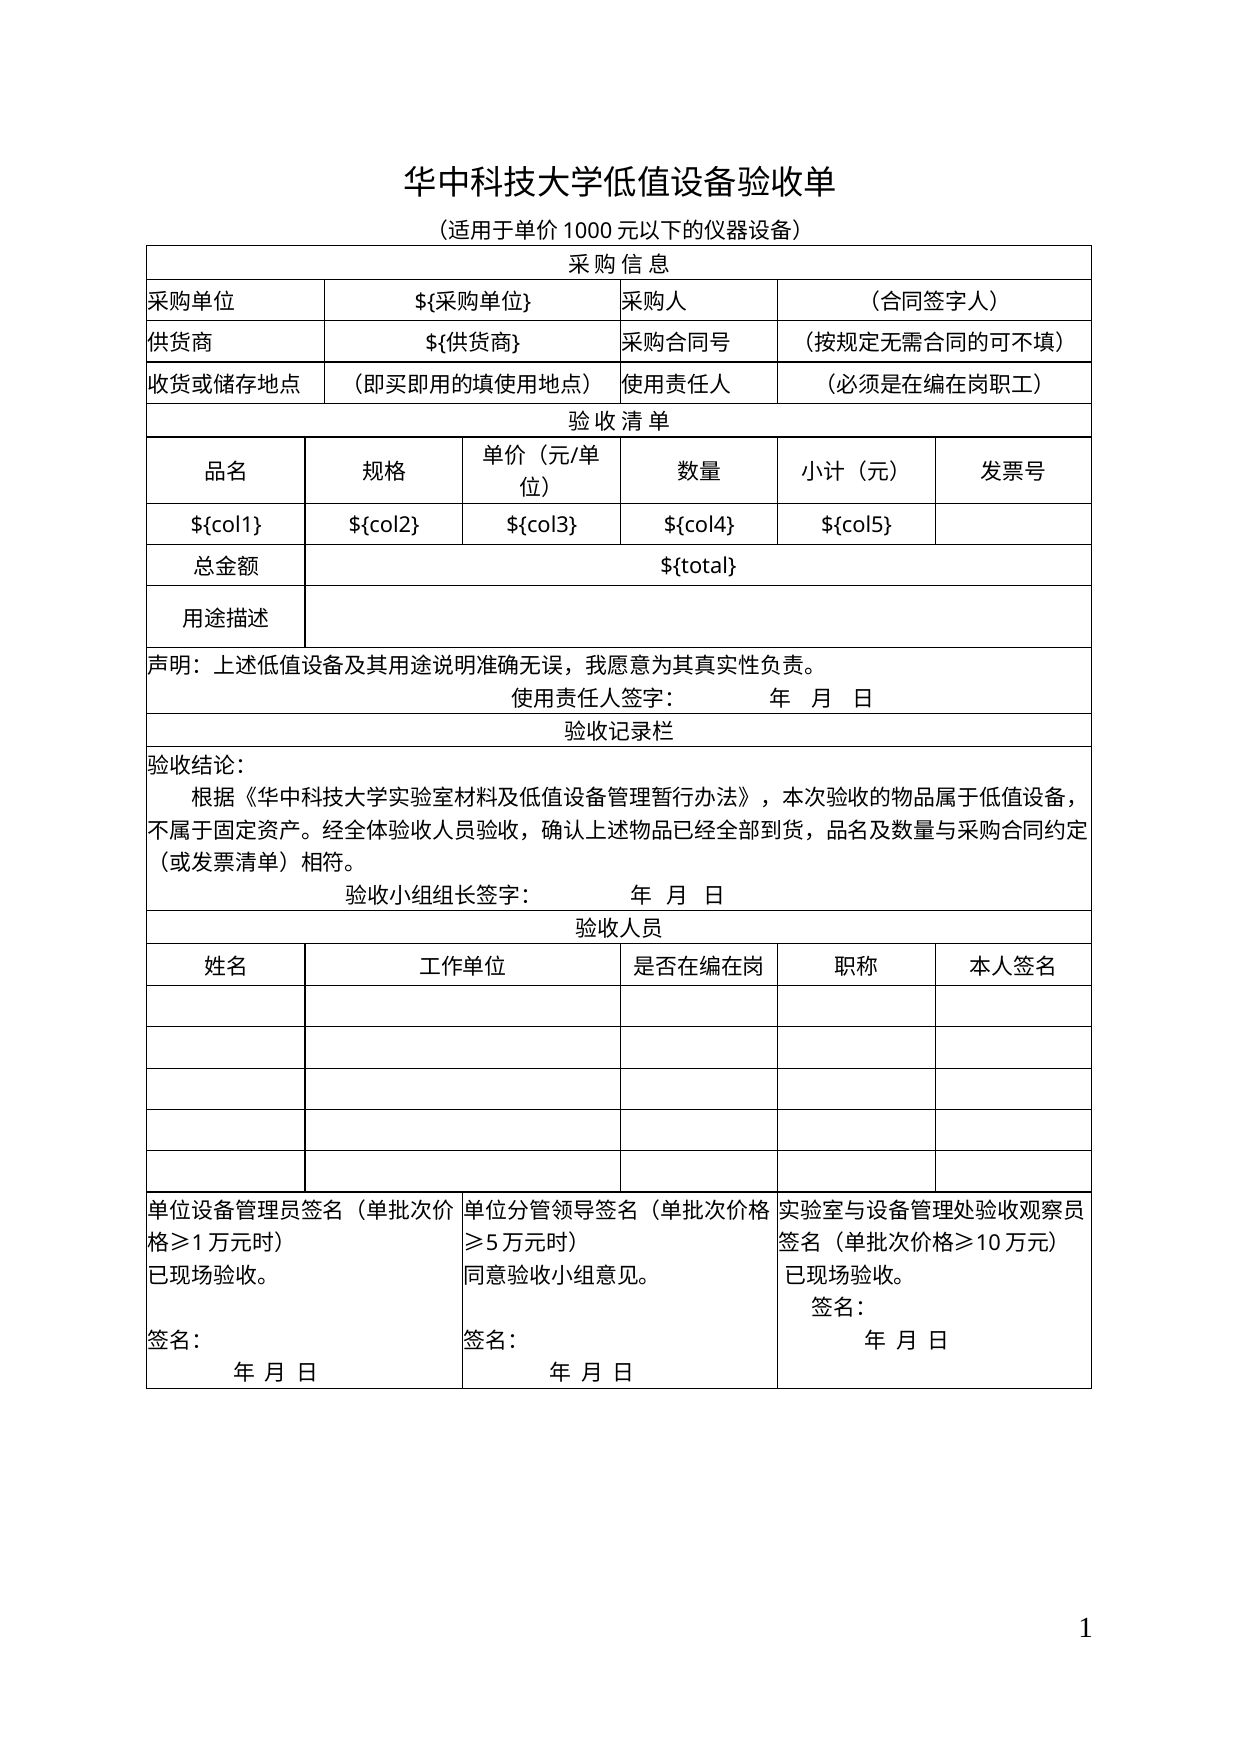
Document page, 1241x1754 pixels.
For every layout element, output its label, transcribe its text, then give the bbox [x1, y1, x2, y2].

table_cell 总金额 [147, 545, 304, 585]
table_cell （按规定无需合同的可不填） [778, 321, 1091, 361]
table_cell [936, 504, 1091, 544]
table_cell [621, 1151, 777, 1191]
table_cell ${col2} [306, 504, 462, 544]
table_cell 实验室与设备管理处验收观察员签名（单批次价格≥10万元） 已现场验收。 签名： 年 月 日 [778, 1193, 1091, 1387]
table_cell [778, 1110, 935, 1150]
table_cell 姓名 [147, 944, 304, 985]
table_cell 发票号 [936, 438, 1091, 502]
table_cell [936, 1027, 1091, 1067]
table_header 采 购 信 息 [147, 246, 1091, 279]
table_cell [778, 1027, 935, 1067]
table_cell [147, 986, 304, 1026]
table_cell ${采购单位} [325, 280, 620, 320]
table_cell [936, 1110, 1091, 1150]
table_cell [936, 1151, 1091, 1191]
table_cell 验收记录栏 [147, 714, 1091, 746]
table_cell ${col5} [778, 504, 935, 544]
table_cell [936, 986, 1091, 1026]
table_cell 数量 [621, 438, 777, 502]
table_cell 使用责任人 [621, 363, 777, 403]
table_cell [147, 1151, 304, 1191]
table_cell （即买即用的填使用地点） [325, 363, 620, 403]
table_cell [306, 1110, 620, 1150]
table_cell [306, 586, 1091, 647]
table_cell [621, 1027, 777, 1067]
table_cell 规格 [306, 438, 462, 502]
table_cell [147, 1110, 304, 1150]
table_cell 是否在编在岗 [621, 944, 777, 985]
table_cell （必须是在编在岗职工） [778, 363, 1091, 403]
table_cell [306, 986, 620, 1026]
table_cell ${col4} [621, 504, 777, 544]
table_cell [621, 1069, 777, 1109]
table_cell [306, 1151, 620, 1191]
table_cell ${total} [306, 545, 1091, 585]
table_cell ${col3} [463, 504, 620, 544]
table_cell 职称 [778, 944, 935, 985]
table_cell [147, 1027, 304, 1067]
table_cell [778, 1069, 935, 1109]
table_cell 采购合同号 [621, 321, 777, 361]
table_cell 验 收 清 单 [147, 404, 1091, 436]
table_cell [778, 1151, 935, 1191]
table_cell [778, 986, 935, 1026]
table_cell [306, 1027, 620, 1067]
table_cell [621, 1110, 777, 1150]
table_cell ${供货商} [325, 321, 620, 361]
table_cell [621, 986, 777, 1026]
table_cell 采购人 [621, 280, 777, 320]
table_cell 验收结论： 根据《华中科技大学实验室材料及低值设备管理暂行办法》，本次验收的物品属于低值设备，不属于固定资产。经全体验收人员验收，确认上述物品已经全部到货，品名及数量与采购合同约定（或发票清单）相符。 验收小组组长签字： 年 月 日 [147, 747, 1091, 910]
text 华中科技大学低值设备验收单 [148, 148, 1092, 213]
table_cell [936, 1069, 1091, 1109]
table_cell 单位设备管理员签名（单批次价格≥1万元时） 已现场验收。 签名： 年 月 日 [147, 1193, 462, 1387]
table_cell 本人签名 [936, 944, 1091, 985]
table_cell 品名 [147, 438, 304, 502]
table_cell （合同签字人） [778, 280, 1091, 320]
table_cell 验收人员 [147, 911, 1091, 943]
table_cell [306, 1069, 620, 1109]
table_cell 工作单位 [306, 944, 620, 985]
table_cell [147, 1069, 304, 1109]
table_cell 用途描述 [147, 586, 304, 647]
table_cell 小计（元） [778, 438, 935, 502]
table_cell 供货商 [147, 321, 324, 361]
table_cell 采购单位 [147, 280, 324, 320]
table_cell ${col1} [147, 504, 304, 544]
table_cell 声明：上述低值设备及其用途说明准确无误，我愿意为其真实性负责。 使用责任人签字： 年 月 日 [147, 648, 1091, 713]
table_cell 单价（元/单位） [463, 438, 620, 502]
text （适用于单价1000元以下的仪器设备） [148, 213, 1092, 245]
table_cell 收货或储存地点 [147, 363, 324, 403]
table_cell 单位分管领导签名（单批次价格≥5万元时） 同意验收小组意见。 签名： 年 月 日 [463, 1193, 777, 1387]
